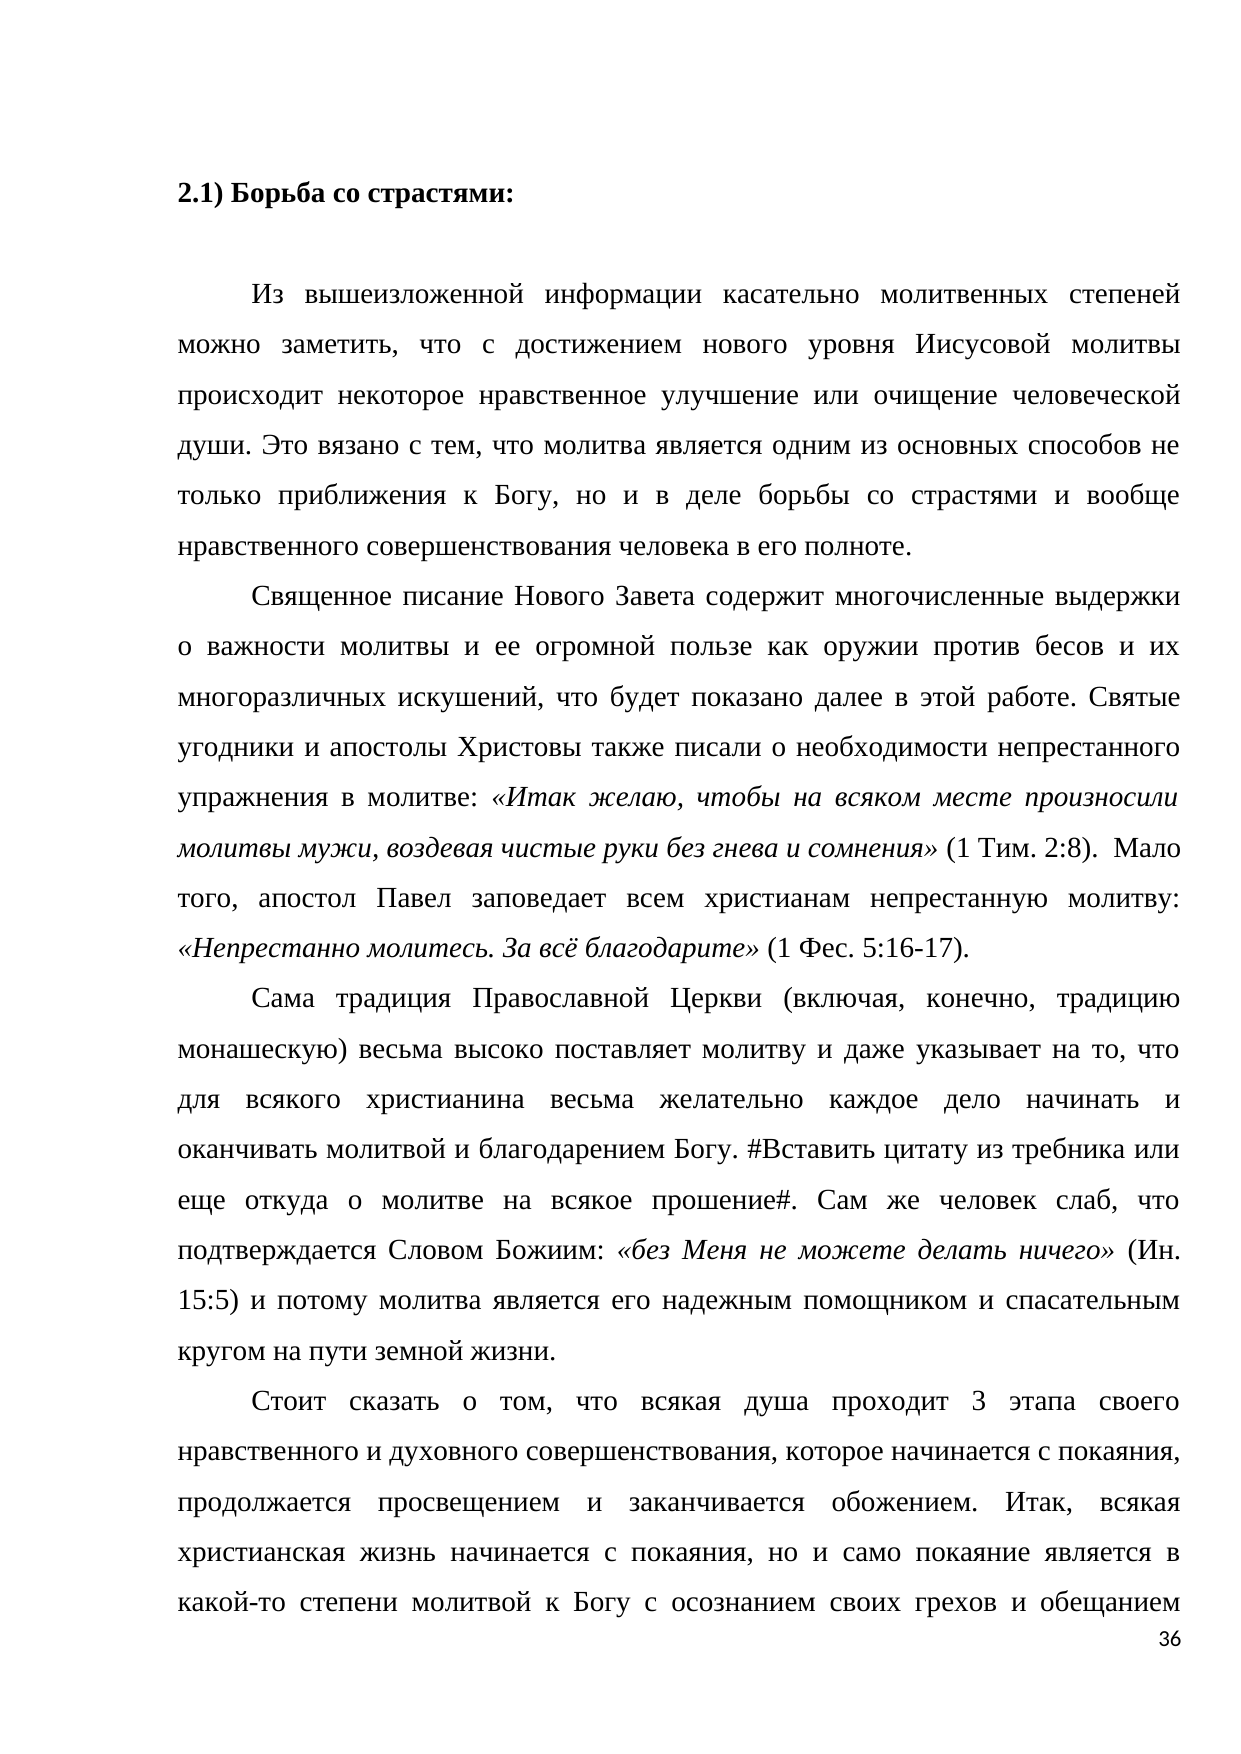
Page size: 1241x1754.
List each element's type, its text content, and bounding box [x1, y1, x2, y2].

text Священное писание Нового Завета содержит многочисленные выдержки о важности молитвы и ее огромной пользе как оружии против бесов и их многоразличных искушений, что будет показано далее в этой работе. Святые угодники и апостолы Христовы также писали о необходимости непрестанного упражнения в молитве: «Итак желаю, чтобы на всяком месте произносили молитвы мужи, воздевая чистые руки без гнева и сомнения» (1 Тим. 2:8). Мало того, апостол Павел заповедает всем христианам непрестанную молитву: «Непрестанно молитесь. За всё благодарите» (1 Фес. 5:16-17). [177, 578, 1181, 964]
text 2.1) Борьба со страстями: [177, 176, 1181, 209]
text Из вышеизложенной информации касательно молитвенных степеней можно заметить, что с достижением нового уровня Иисусовой молитвы происходит некоторое нравственное улучшение или очищение человеческой души. Это вязано с тем, что молитва является одним из основных способов не только приближения к Богу, но и в деле борьбы со страстями и вообще нравственного совершенствования человека в его полноте. [177, 276, 1181, 561]
